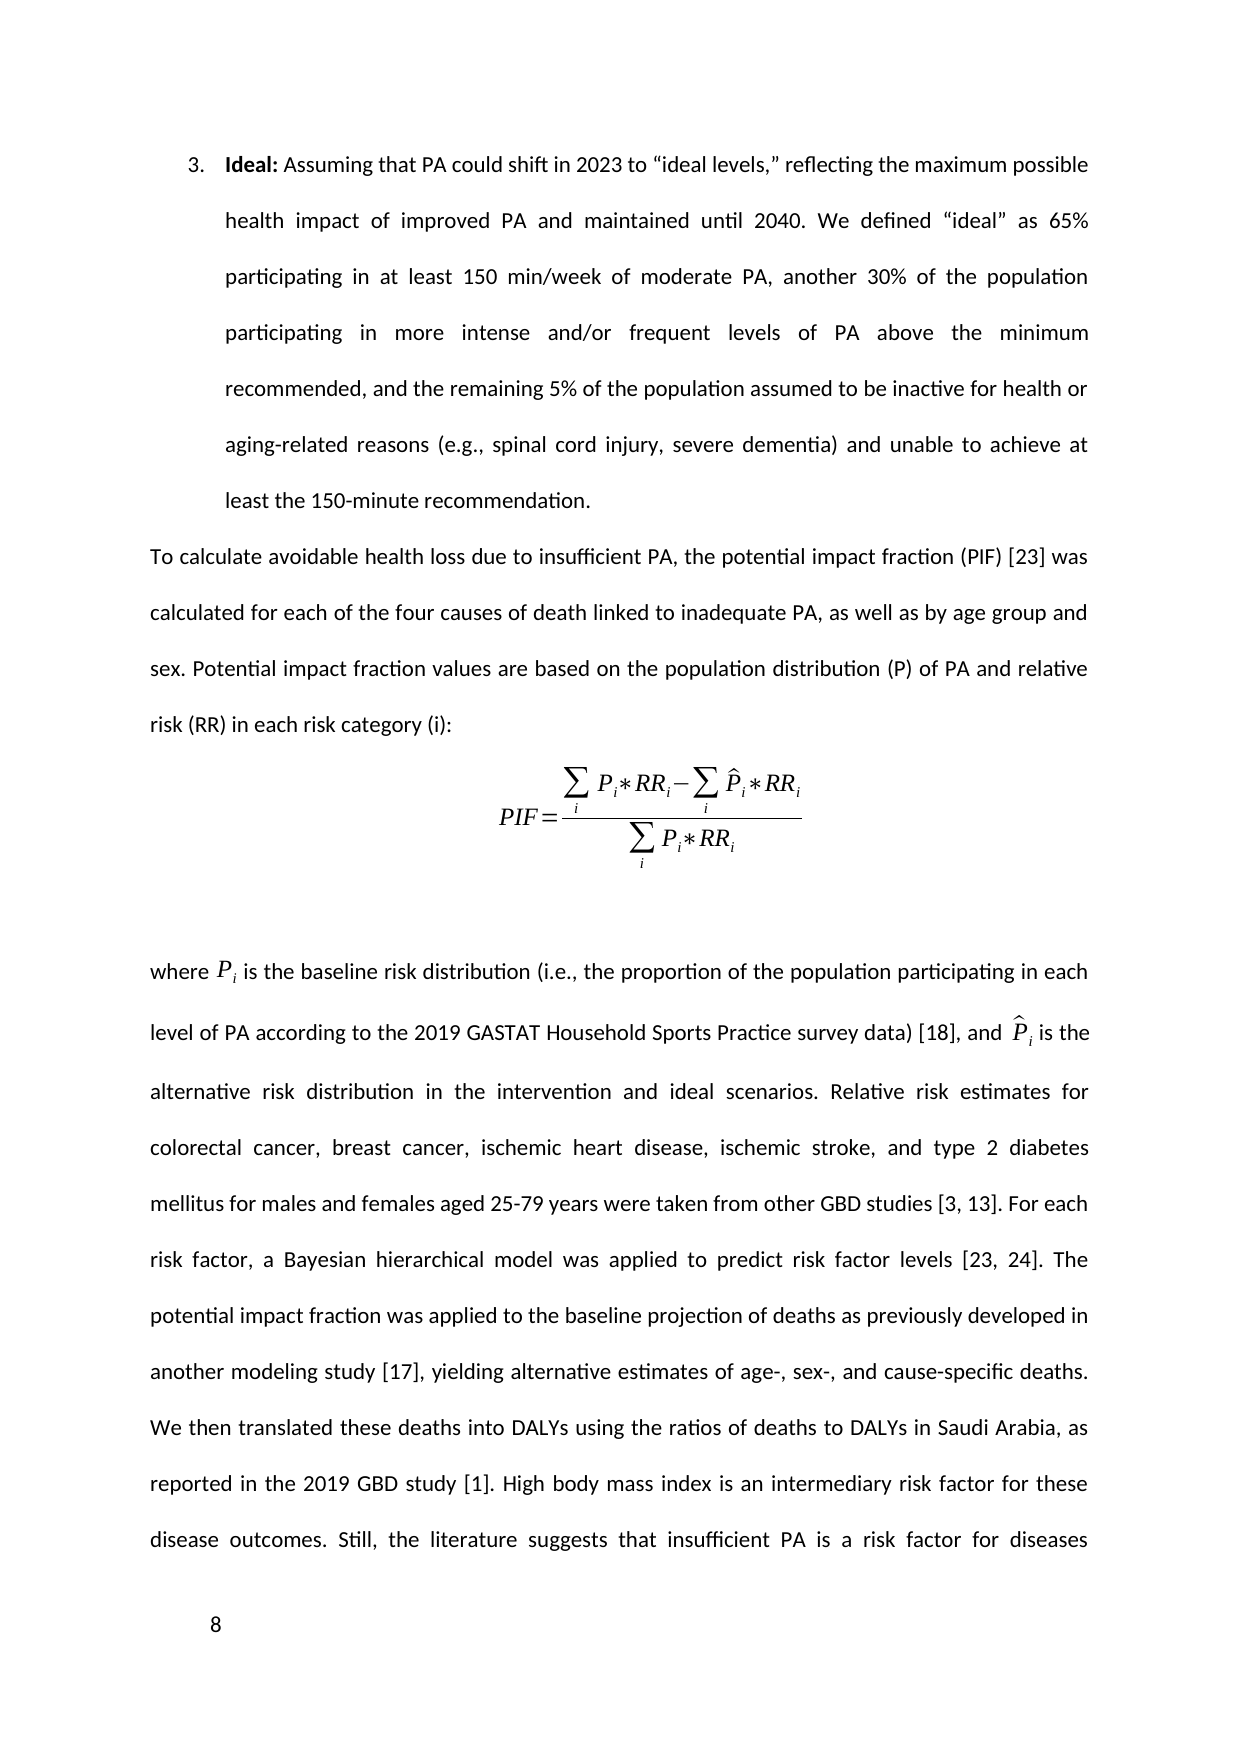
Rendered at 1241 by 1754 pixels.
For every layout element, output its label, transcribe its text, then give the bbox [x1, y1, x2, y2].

list Ideal: Assuming that PA could shift in 2023 to “ideal levels,” reflecting the maximum possible health impact of improved PA and maintained until 2040. We defined “ideal” as 65% participating in at least 150 min/week of moderate PA, another 30% of the population participating in more intense and/or frequent levels of PA above the minimum recommended, and the remaining 5% of the population assumed to be inactive for health or aging-related reasons (e.g., spinal cord injury, severe dementia) and unable to achieve at least the 150-minute recommendation. [187, 150, 1090, 514]
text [150, 956, 1090, 1553]
text To calculate avoidable health loss due to insufficient PA, the potential impact fraction (PIF) [23] was calculated for each of the four causes of death linked to inadequate PA, as well as by age group and sex. Potential impact fraction values are based on the population distribution (P) of PA and relative risk (RR) in each risk category (i): [150, 542, 1090, 738]
